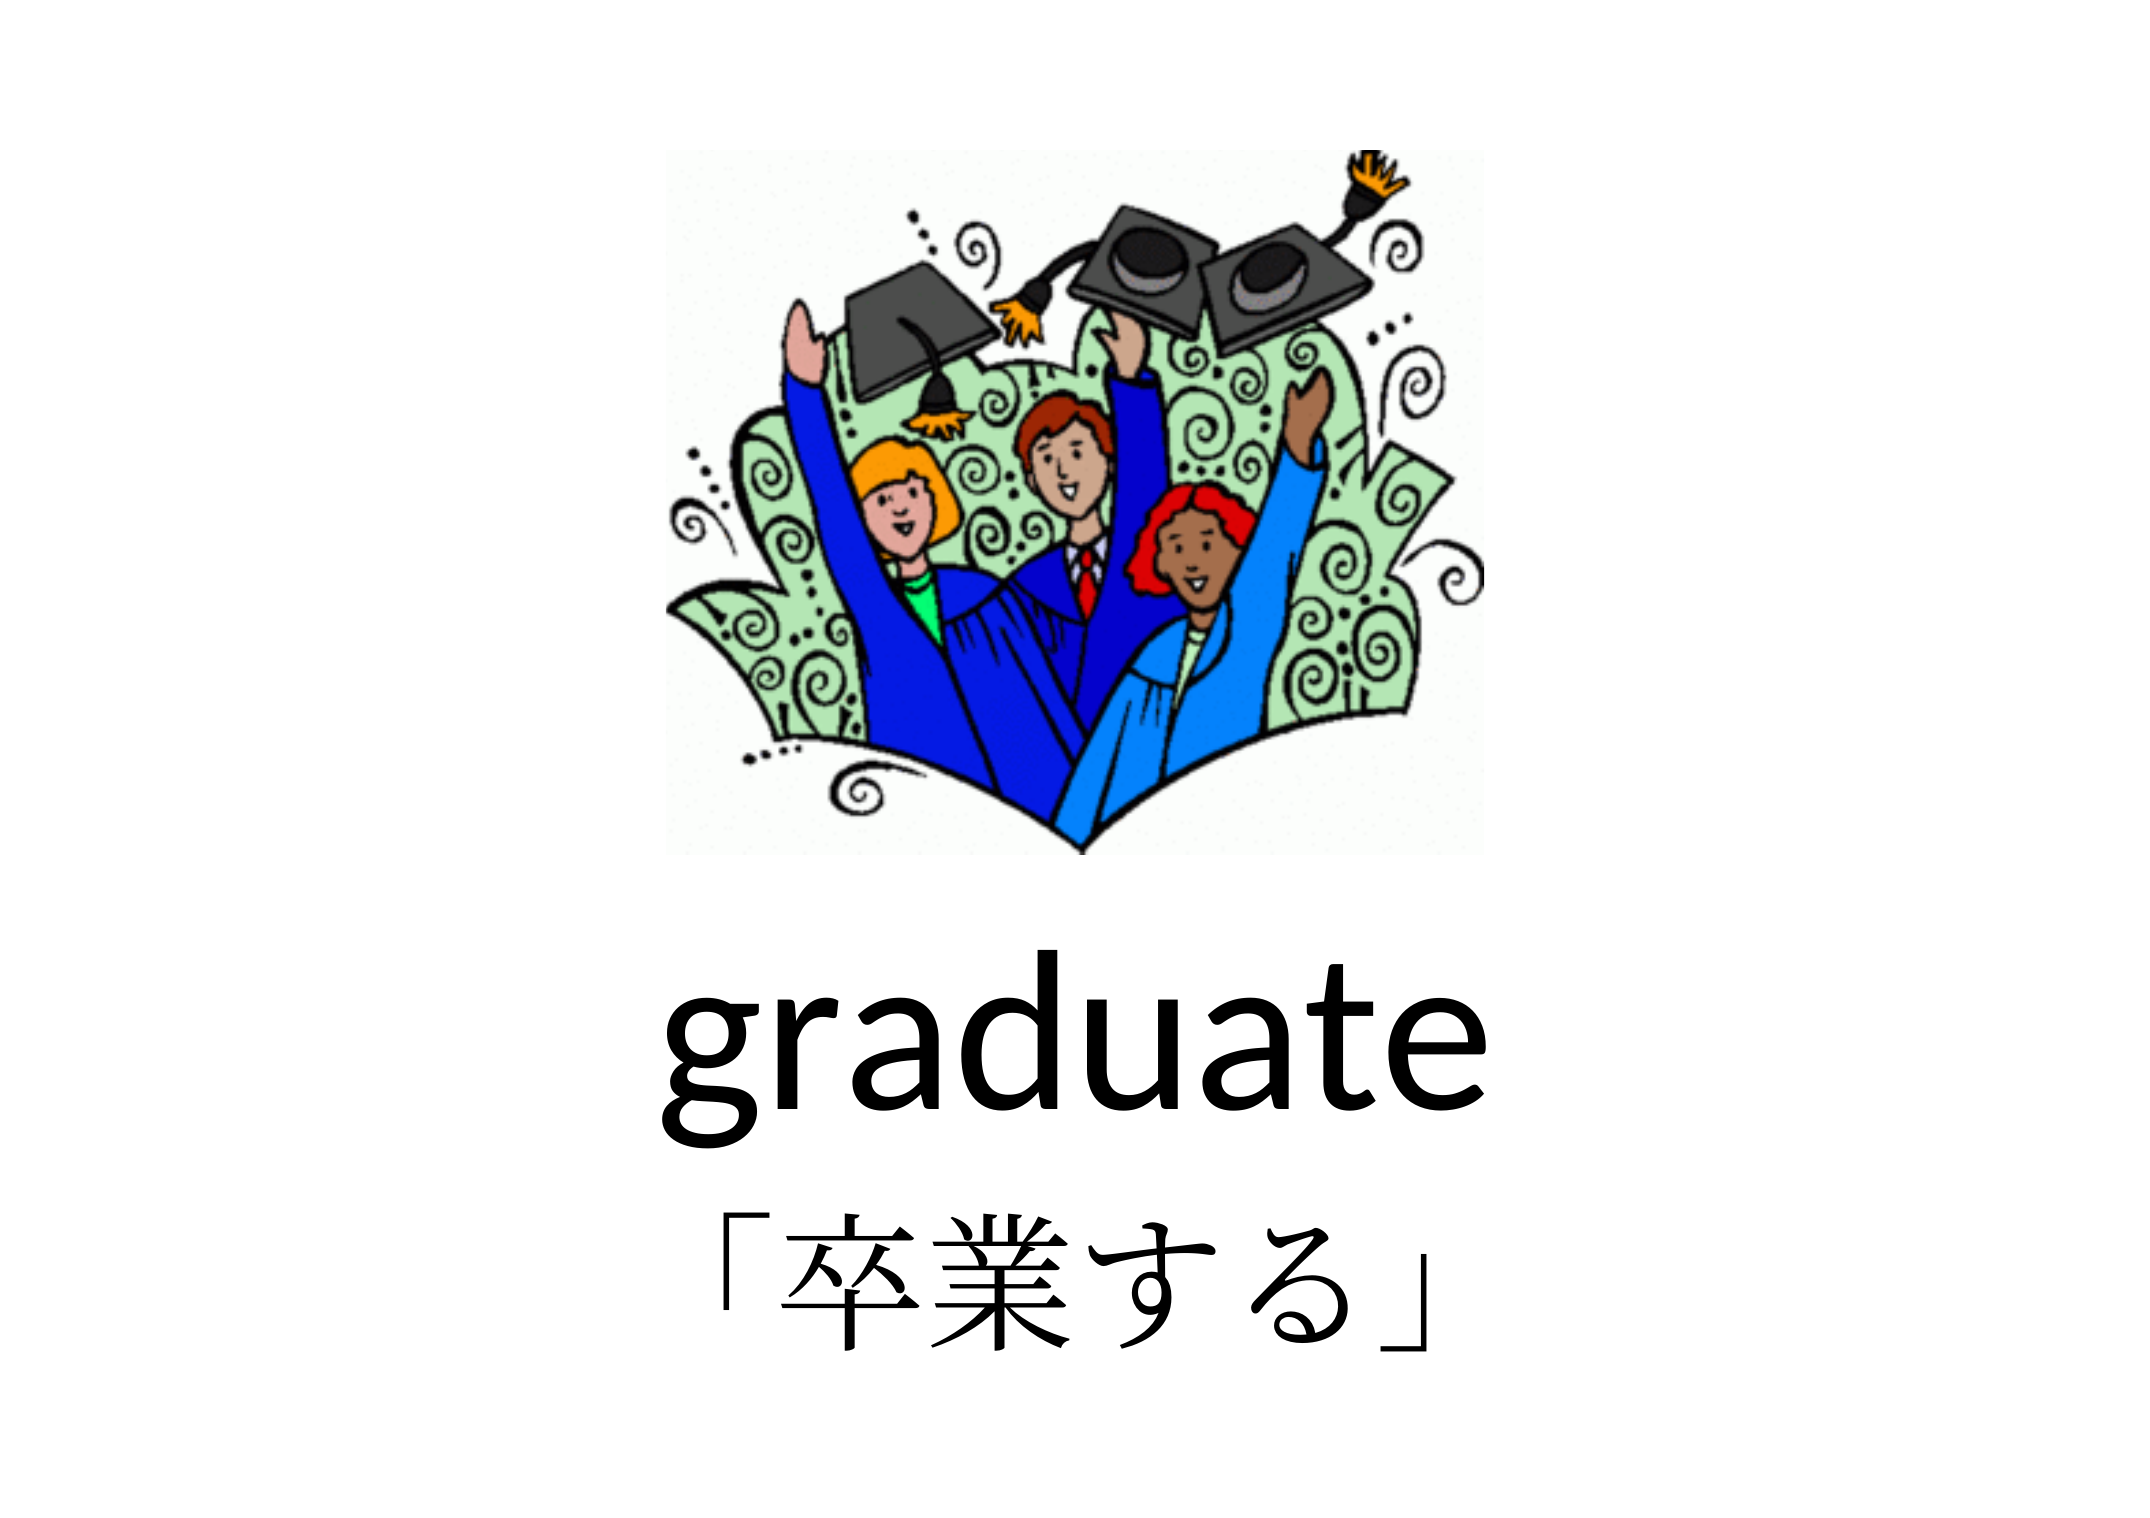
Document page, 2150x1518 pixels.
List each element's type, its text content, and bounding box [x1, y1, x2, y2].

table_cell graduate [139, 887, 2011, 1167]
picture [665, 150, 1485, 855]
table_cell 「卒業する」 [139, 1167, 2011, 1383]
table_header [139, 150, 2011, 887]
